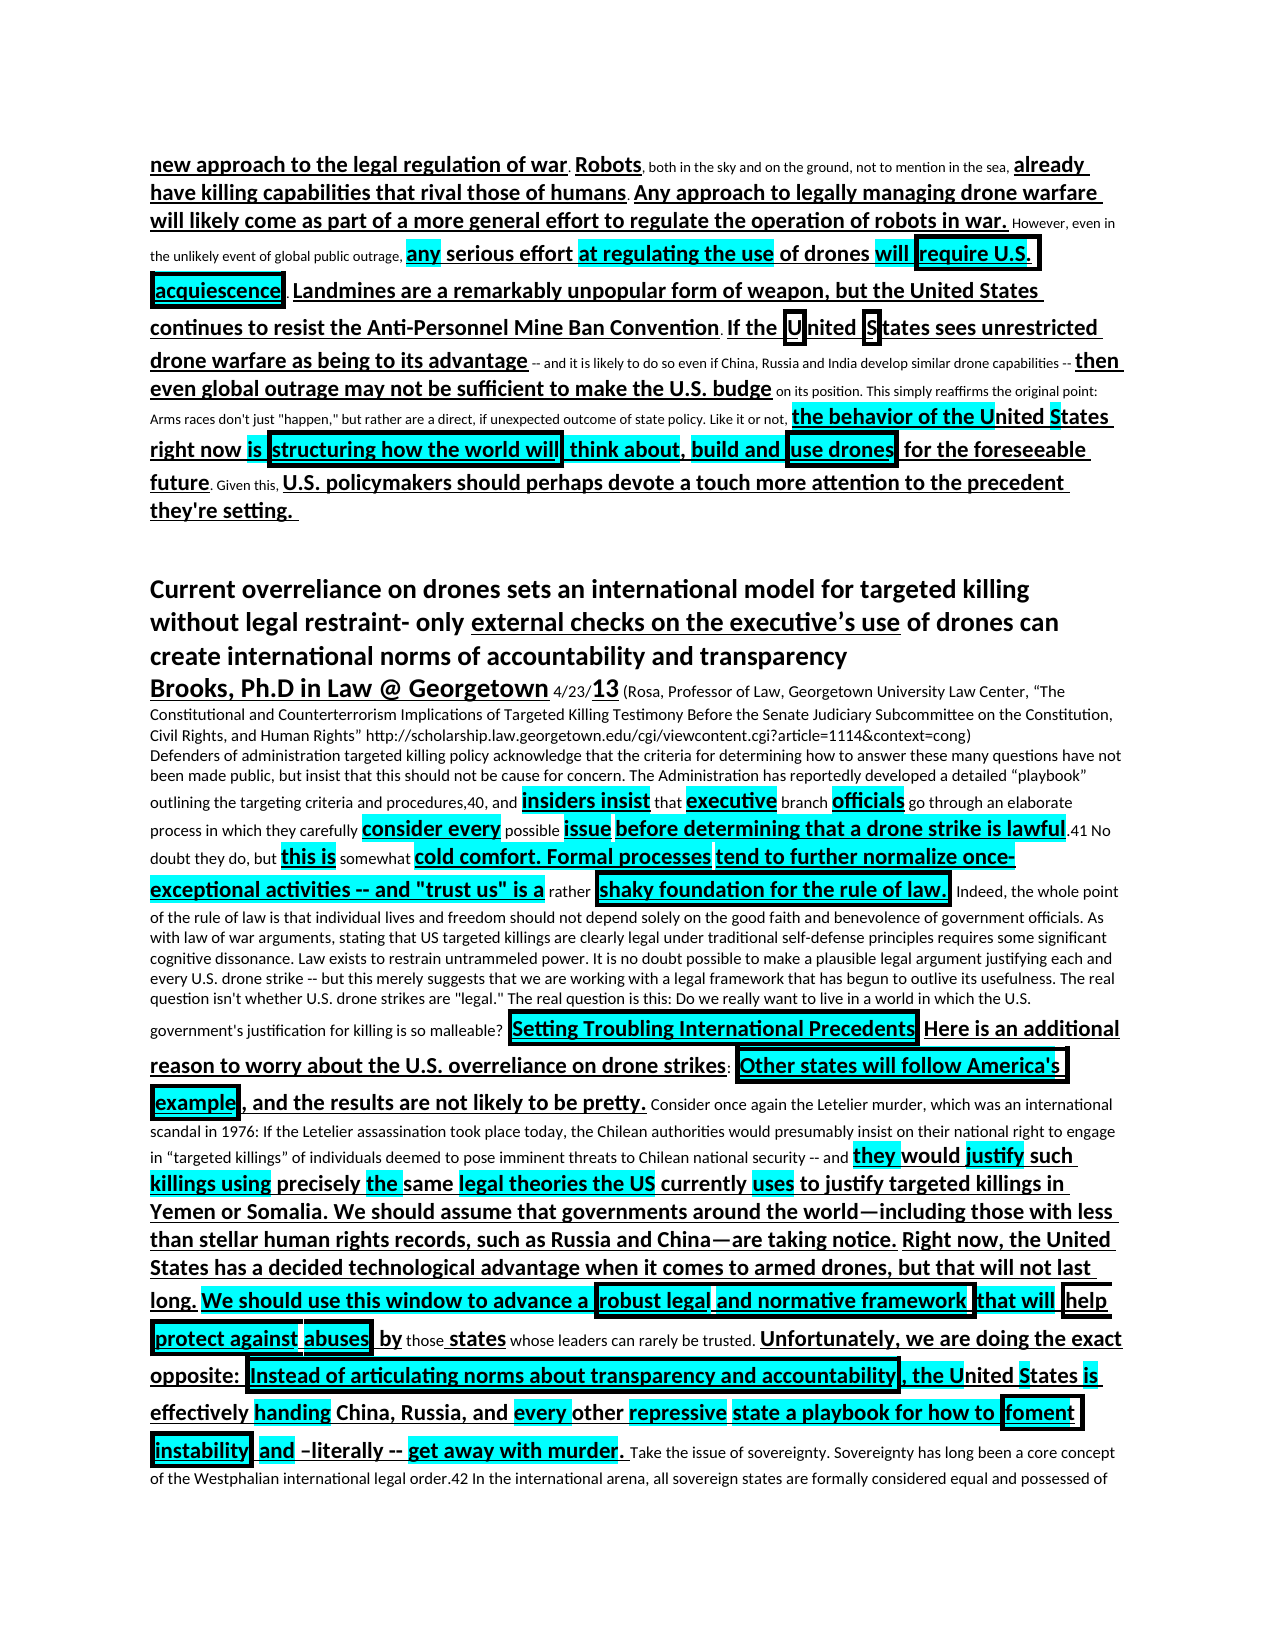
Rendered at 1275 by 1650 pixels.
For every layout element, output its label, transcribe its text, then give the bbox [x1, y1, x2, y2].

subtitle Current overreliance on drones sets an international model for targeted killing without legal restraint- only external checks on the executive’s use of drones can create international norms of accountability and transparency [150, 573, 1125, 672]
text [150, 745, 1125, 1489]
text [150, 150, 1125, 524]
text Brooks, Ph.D in Law @ Georgetown 4/23/13 (Rosa, Professor of Law, Georgetown University Law Center, “The Constitutional and Counterterrorism Implications of Targeted Killing Testimony Before the Senate Judiciary Subcommittee on the Constitution, Civil Rights, and Human Rights” http://scholarship.law.georgetown.edu/cgi/viewcontent.cgi?article=1114&context=cong) [150, 672, 1125, 745]
